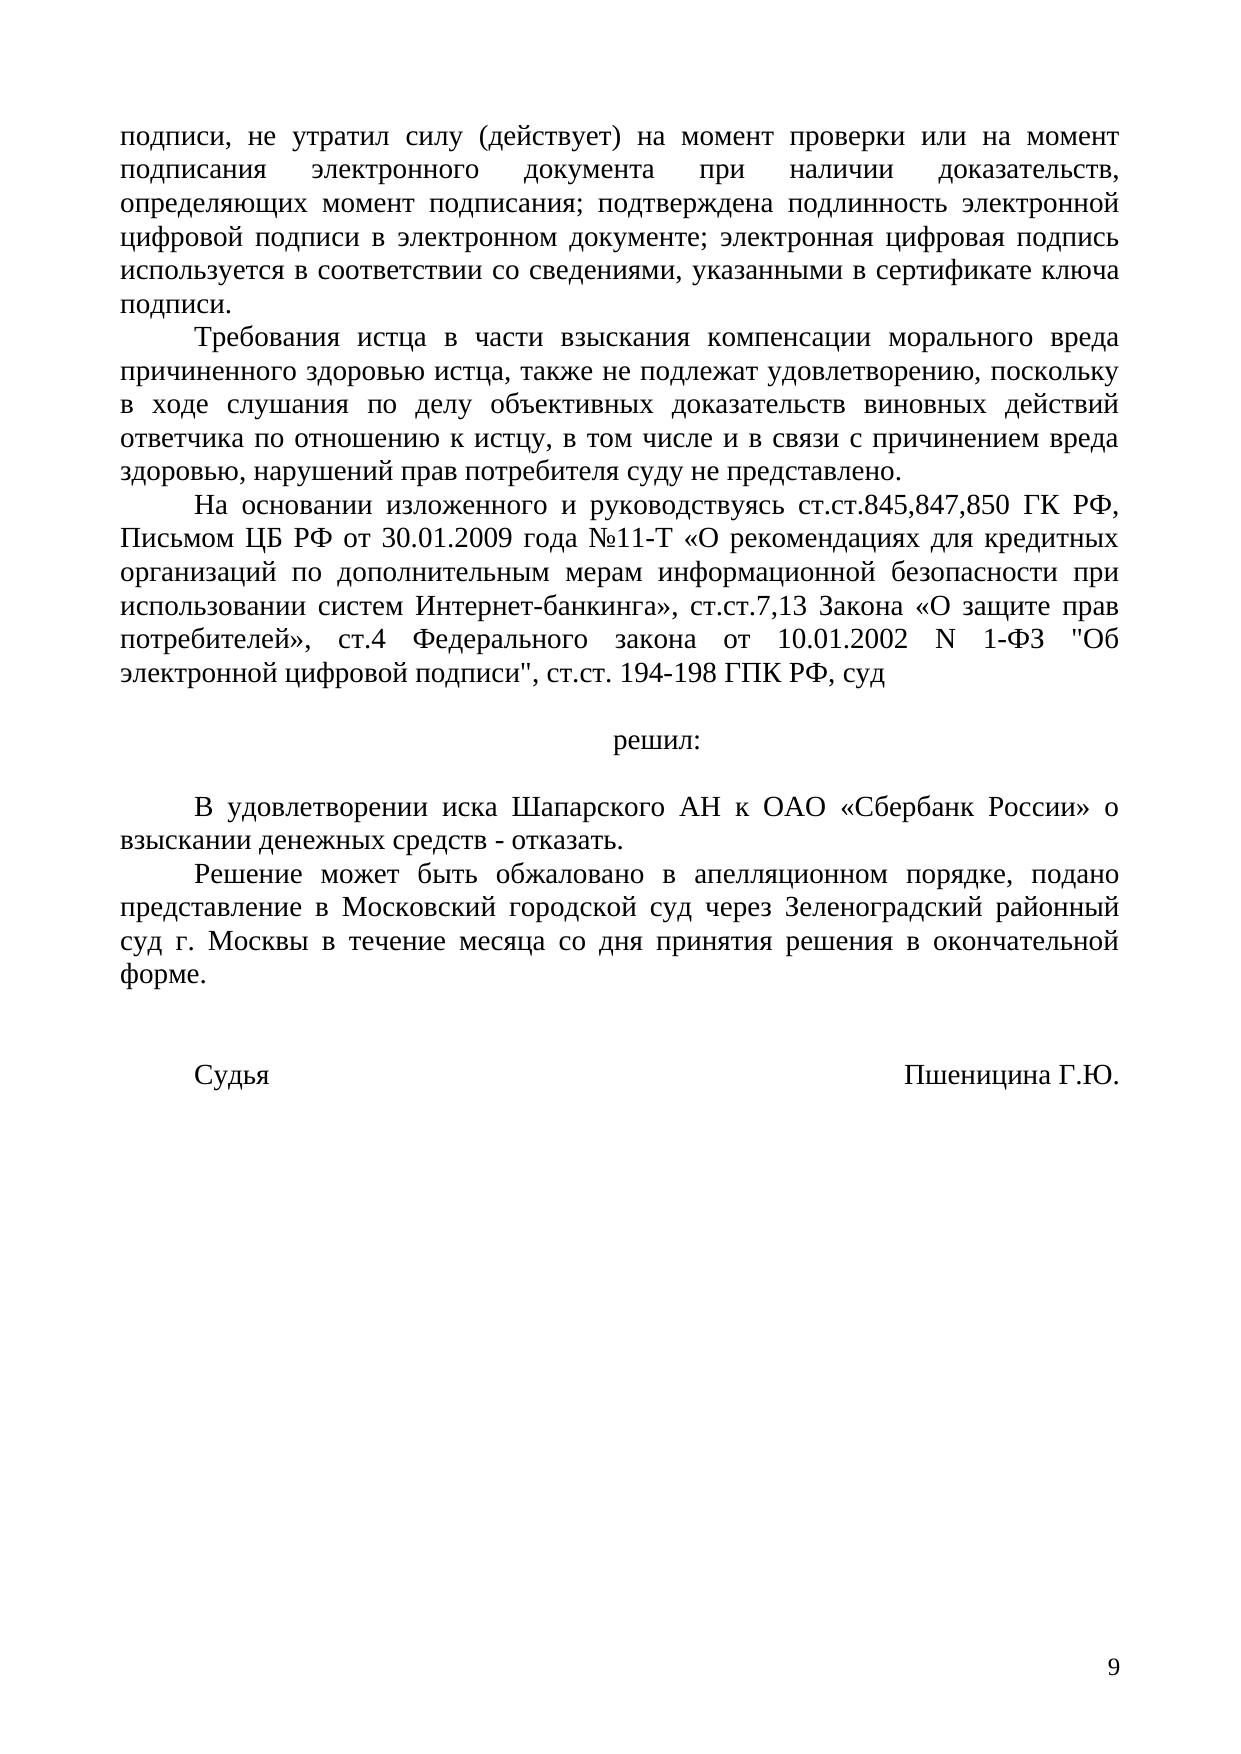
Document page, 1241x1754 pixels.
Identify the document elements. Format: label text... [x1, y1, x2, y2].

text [120, 118, 1120, 319]
text Решение может быть обжаловано в апелляционном порядке, подано представление в Московский городской суд через Зеленоградский районный суд г. Москвы в течение месяца со дня принятия решения в окончательной форме. [120, 856, 1120, 990]
text решил: [120, 722, 1120, 755]
text На основании изложенного и руководствуясь ст.ст.845,847,850 ГК РФ, Письмом ЦБ РФ от 30.01.2009 года №11-Т «О рекомендациях для кредитных организаций по дополнительным мерам информационной безопасности при использовании систем Интернет-банкинга», ст.ст.7,13 Закона «О защите прав потребителей», ст.4 Федерального закона от 10.01.2002 N 1-ФЗ "Об электронной цифровой подписи", ст.ст. 194-198 ГПК РФ, суд [120, 487, 1120, 688]
text В удовлетворении иска Шапарского АН к ОАО «Сбербанк России» о взыскании денежных средств - отказать. [120, 789, 1120, 856]
text Судья Пшеницина Г.Ю. [120, 1057, 1120, 1091]
text Требования истца в части взыскания компенсации морального вреда причиненного здоровью истца, также не подлежат удовлетворению, поскольку в ходе слушания по делу объективных доказательств виновных действий ответчика по отношению к истцу, в том числе и в связи с причинением вреда здоровью, нарушений прав потребителя суду не представлено. [120, 319, 1120, 487]
